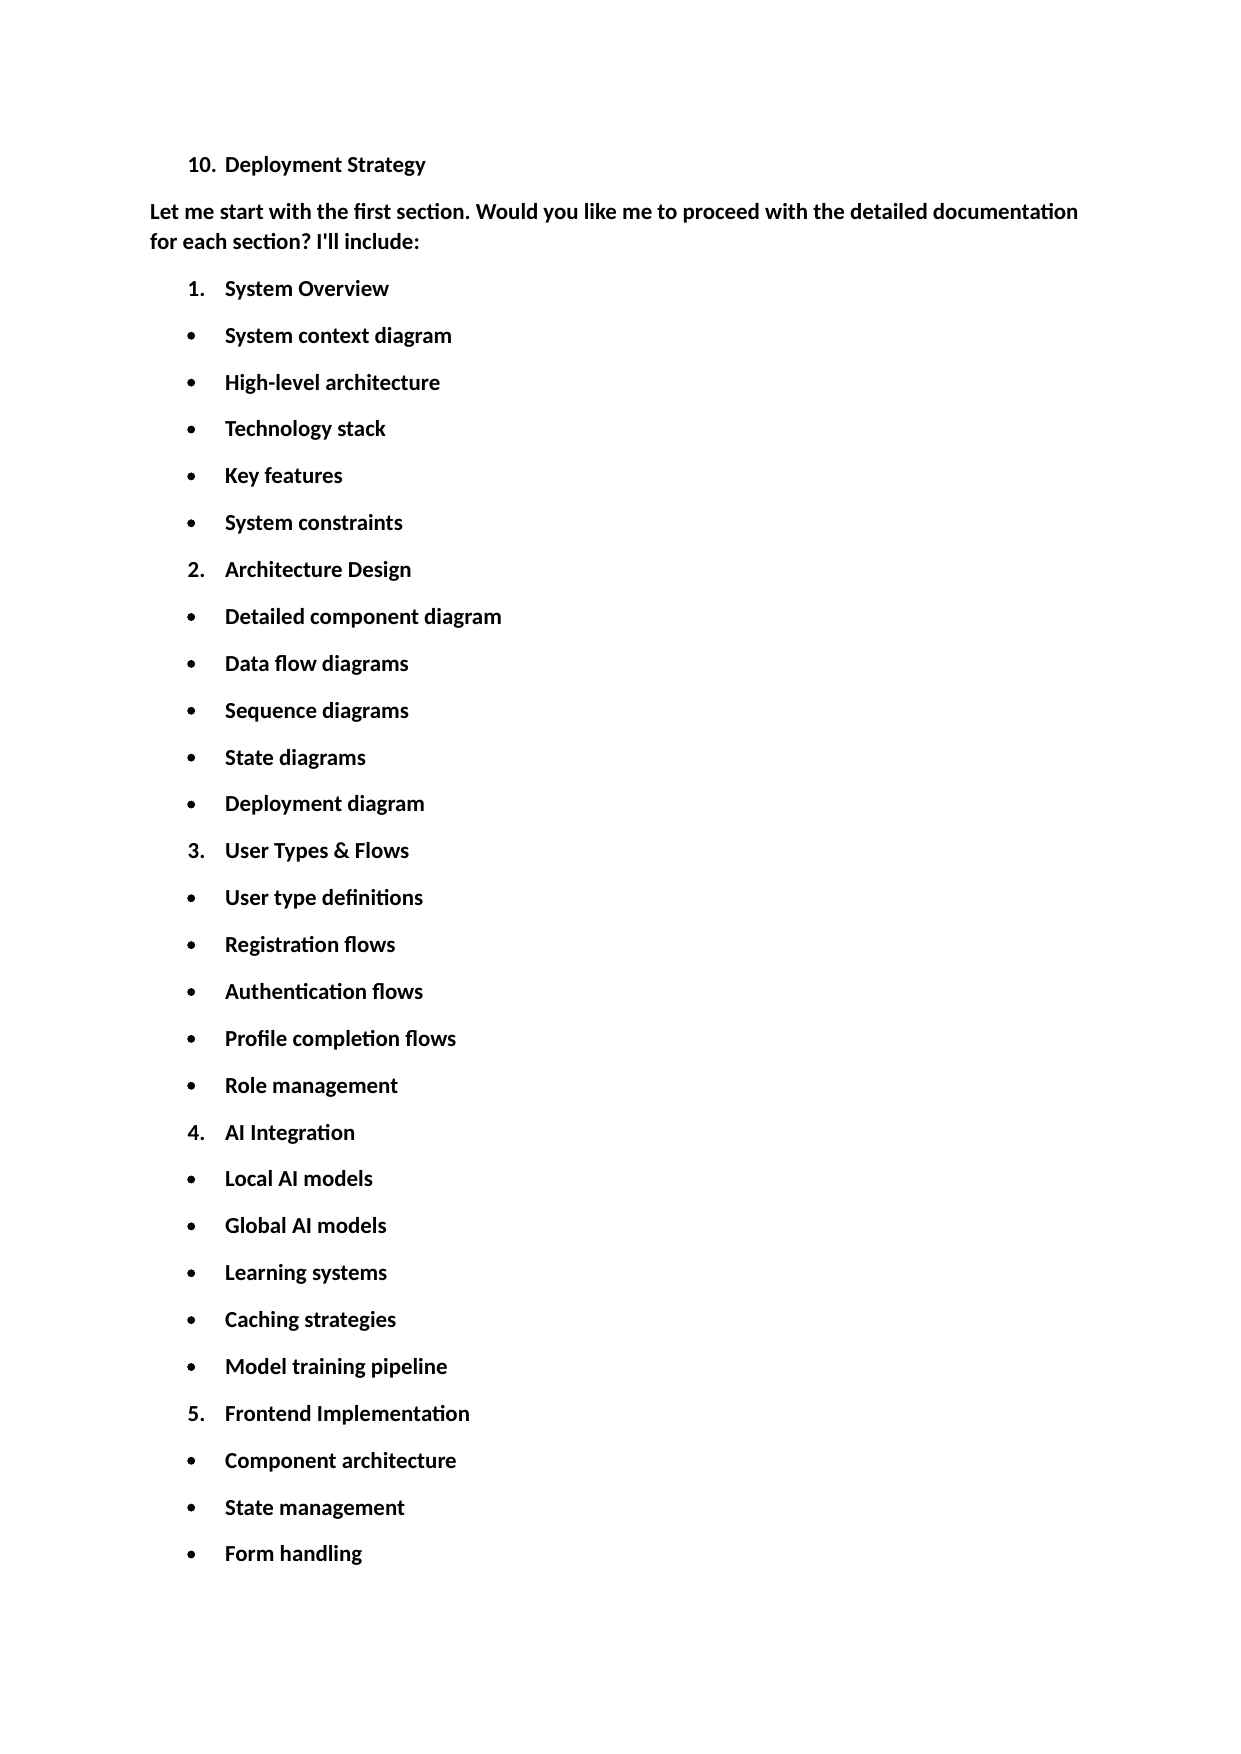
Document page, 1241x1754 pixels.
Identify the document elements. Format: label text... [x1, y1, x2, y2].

list Registration flows [187, 930, 1090, 958]
list System Overview [187, 274, 1090, 302]
list AI Integration [187, 1118, 1090, 1146]
list Profile completion flows [187, 1024, 1090, 1052]
list Authentication flows [187, 977, 1090, 1005]
list Technology stack [187, 414, 1090, 443]
list State diagrams [187, 743, 1090, 771]
list Sequence diagrams [187, 696, 1090, 724]
list Architecture Design [187, 555, 1090, 583]
list Data flow diagrams [187, 649, 1090, 677]
list Deployment diagram [187, 789, 1090, 818]
list Model training pipeline [187, 1352, 1090, 1380]
list Component architecture [187, 1446, 1090, 1474]
list Detailed component diagram [187, 602, 1090, 630]
text Let me start with the first section. Would you like me to proceed with the detailed documentation for each section? I'll include: [150, 197, 1090, 255]
list Role management [187, 1071, 1090, 1099]
list System constraints [187, 508, 1090, 536]
list Learning systems [187, 1258, 1090, 1286]
list High-level architecture [187, 368, 1090, 396]
list Caching strategies [187, 1305, 1090, 1333]
list User type definitions [187, 883, 1090, 911]
list Key features [187, 461, 1090, 489]
list Local AI models [187, 1164, 1090, 1193]
list Form handling [187, 1539, 1090, 1568]
list Frontend Implementation [187, 1399, 1090, 1427]
list System context diagram [187, 321, 1090, 349]
list State management [187, 1493, 1090, 1521]
list User Types & Flows [187, 836, 1090, 864]
list Global AI models [187, 1211, 1090, 1239]
list Deployment Strategy [187, 150, 1090, 178]
